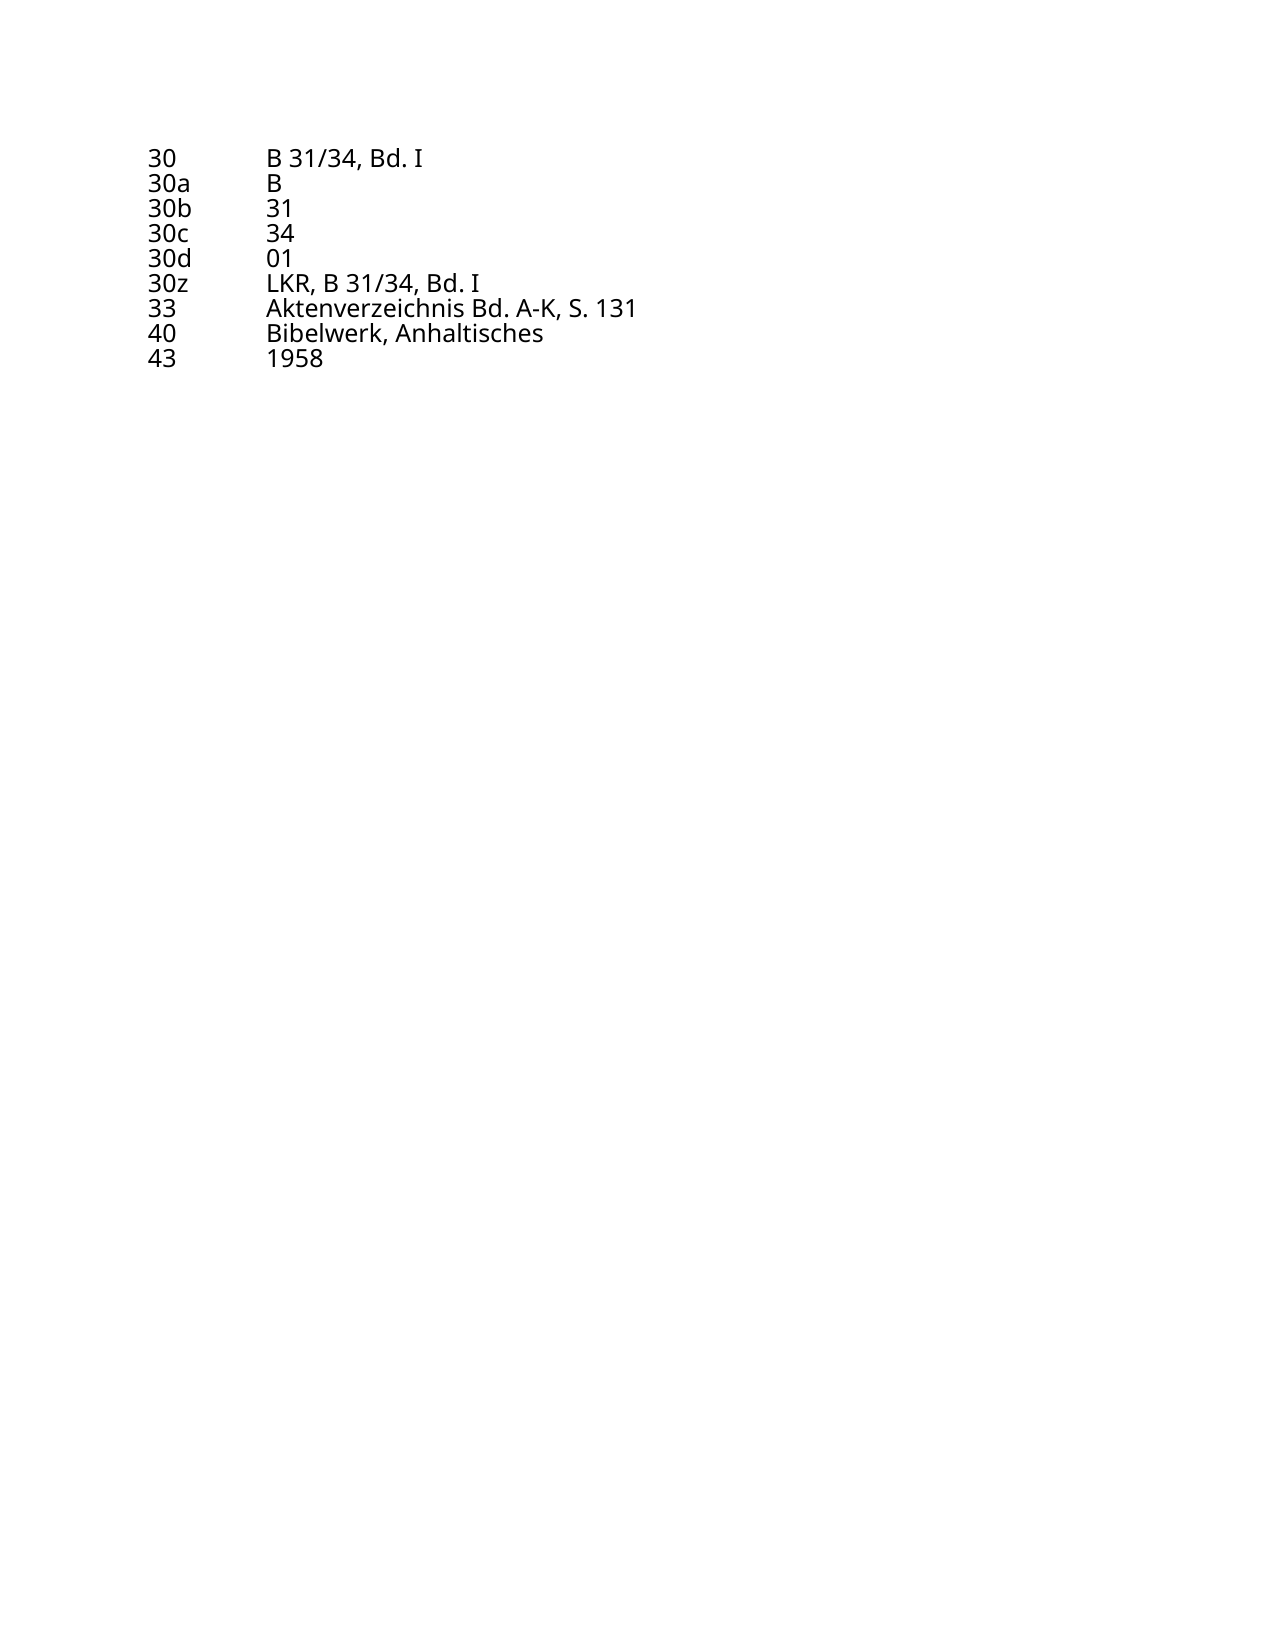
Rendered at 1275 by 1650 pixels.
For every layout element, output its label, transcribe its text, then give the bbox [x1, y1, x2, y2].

text 30a B [148, 173, 1127, 198]
text 30c 34 [148, 223, 1127, 248]
text 30b 31 [148, 198, 1127, 223]
text 40 s[Bibelwerk, Anhaltisches]s [148, 323, 1127, 348]
text 43 1958 [148, 348, 1127, 373]
text 33 Aktenverzeichnis Bd. A-K, S. 131 [148, 298, 1127, 323]
text 30d 01 [148, 248, 1127, 273]
text 30z LKR, B 31/34, Bd. I [148, 273, 1127, 298]
text 30 B 31/34, Bd. I [148, 148, 1127, 173]
